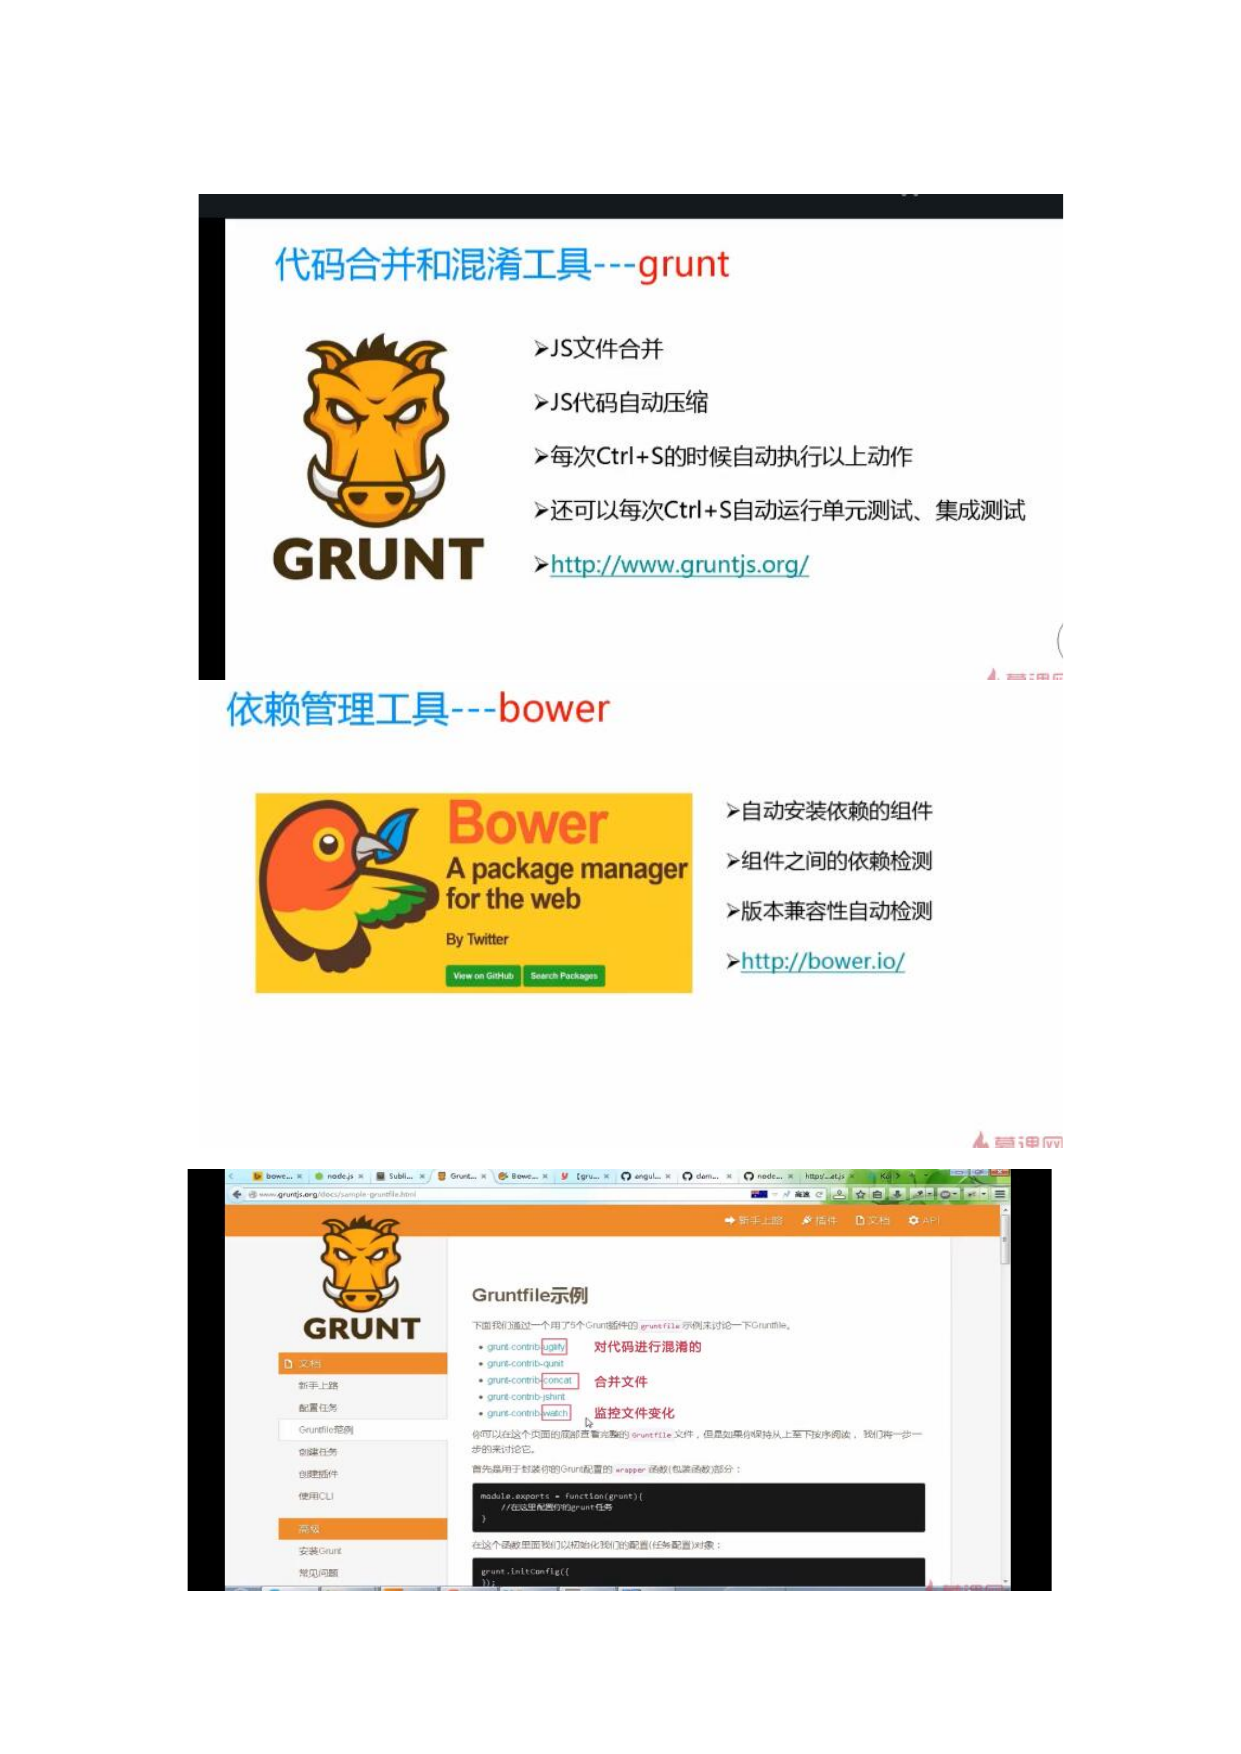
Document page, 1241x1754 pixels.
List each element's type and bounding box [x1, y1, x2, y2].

picture [198, 194, 1064, 680]
picture [187, 1169, 1052, 1591]
picture [198, 682, 1063, 1148]
